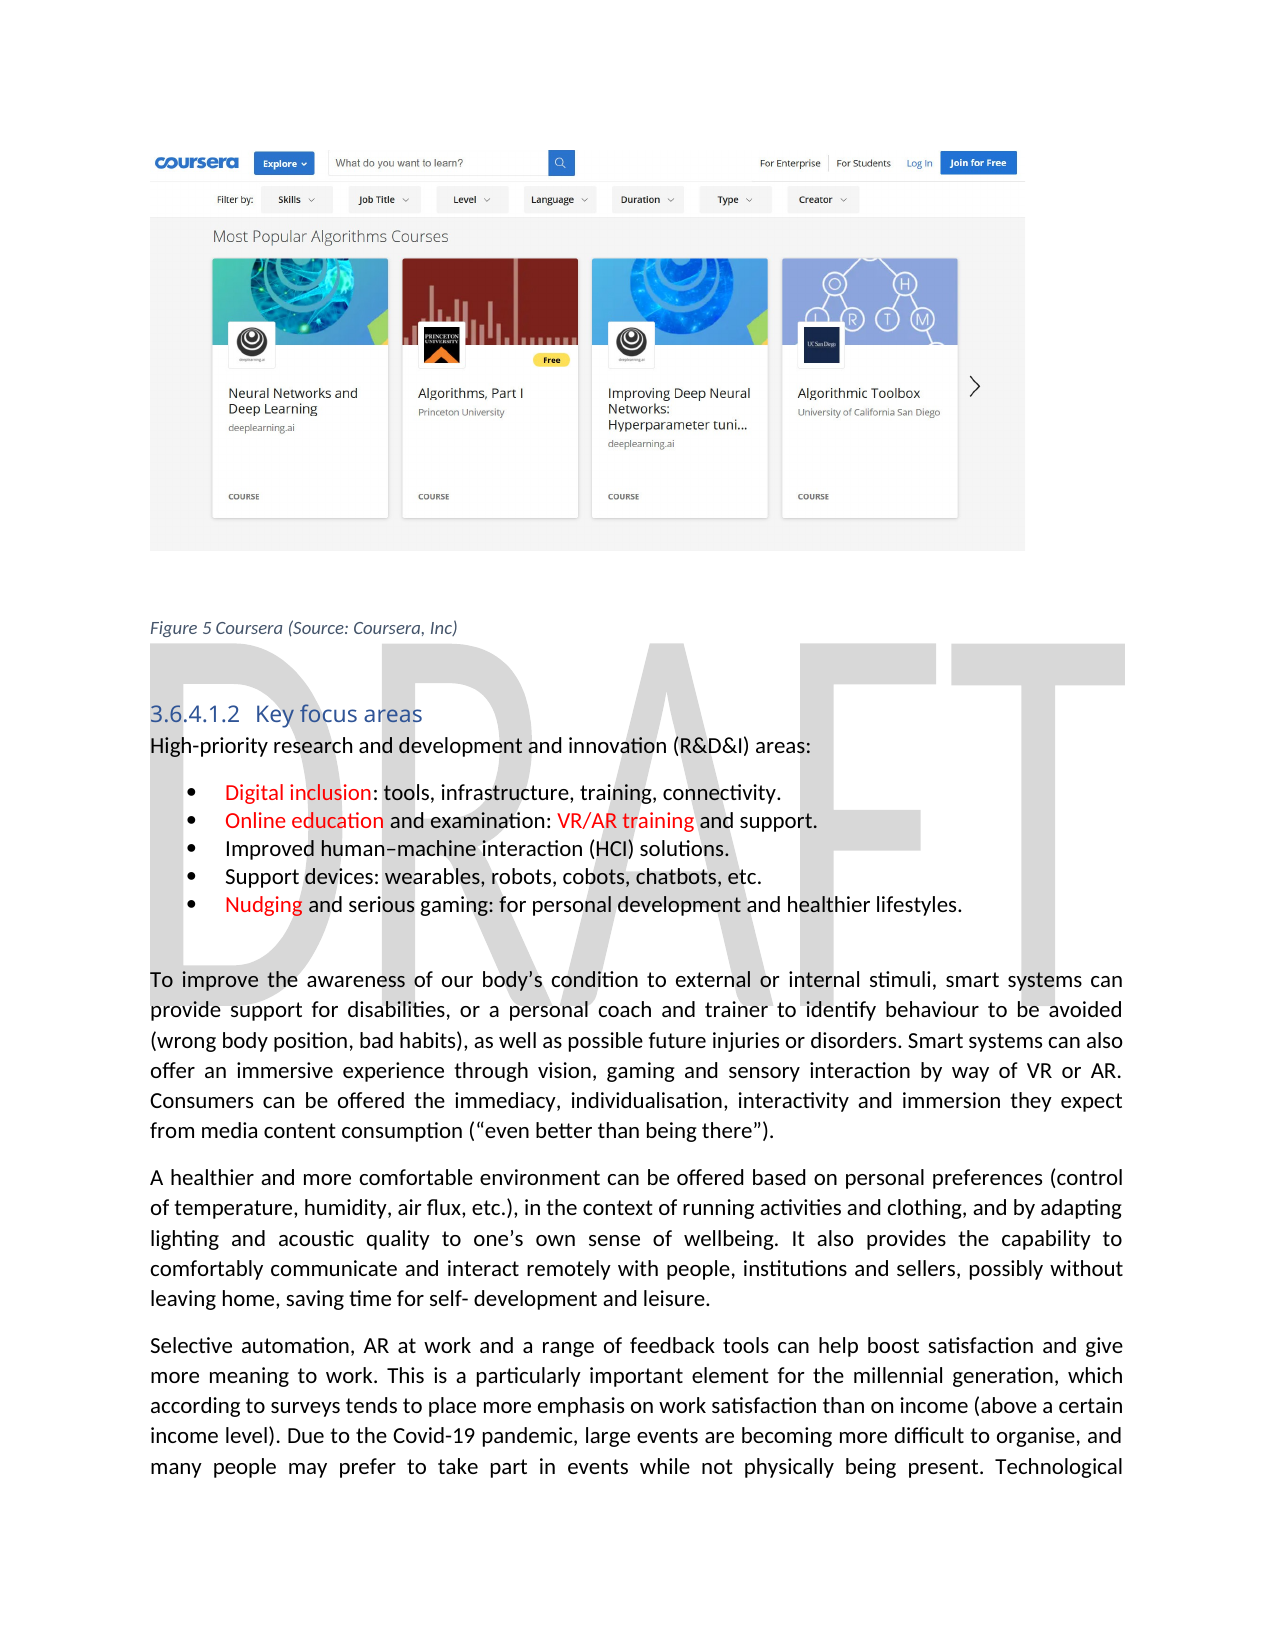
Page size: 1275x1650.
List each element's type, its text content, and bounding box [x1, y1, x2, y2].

list Improved human–machine interaction (HCI) solutions. [187, 834, 1125, 862]
text High-priority research and development and innovation (R&D&I) areas: [150, 731, 1125, 759]
text To improve the awareness of our body’s condition to external or internal stimuli, smart systems can provide support for disabilities, or a personal coach and trainer to identify behaviour to be avoided (wrong body position, bad habits), as well as possible future injuries or disorders. Smart systems can also offer an immersive experience through vision, gaming and sensory interaction by way of VR or AR. Consumers can be offered the immediacy, individualisation, interactivity and immersion they expect from media content consumption (“even better than being there”). [150, 965, 1125, 1144]
subtitle Key focus areas [150, 698, 1125, 729]
list Nudging and serious gaming: for personal development and healthier lifestyles. [187, 890, 1125, 918]
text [150, 1331, 1125, 1480]
list Digital inclusion: tools, infrastructure, training, connectivity. [187, 778, 1125, 806]
text A healthier and more comfortable environment can be offered based on personal preferences (control of temperature, humidity, air flux, etc.), in the context of running activities and clothing, and by adapting lighting and acoustic quality to one’s own sense of wellbeing. It also provides the capability to comfortably communicate and interact remotely with people, institutions and sellers, possibly without leaving home, saving time for self- development and leisure. [150, 1163, 1125, 1312]
list Support devices: wearables, robots, cobots, chatbots, etc. [187, 862, 1125, 890]
picture [150, 150, 1025, 551]
list Online education and examination: VR/AR training and support. [187, 806, 1125, 834]
